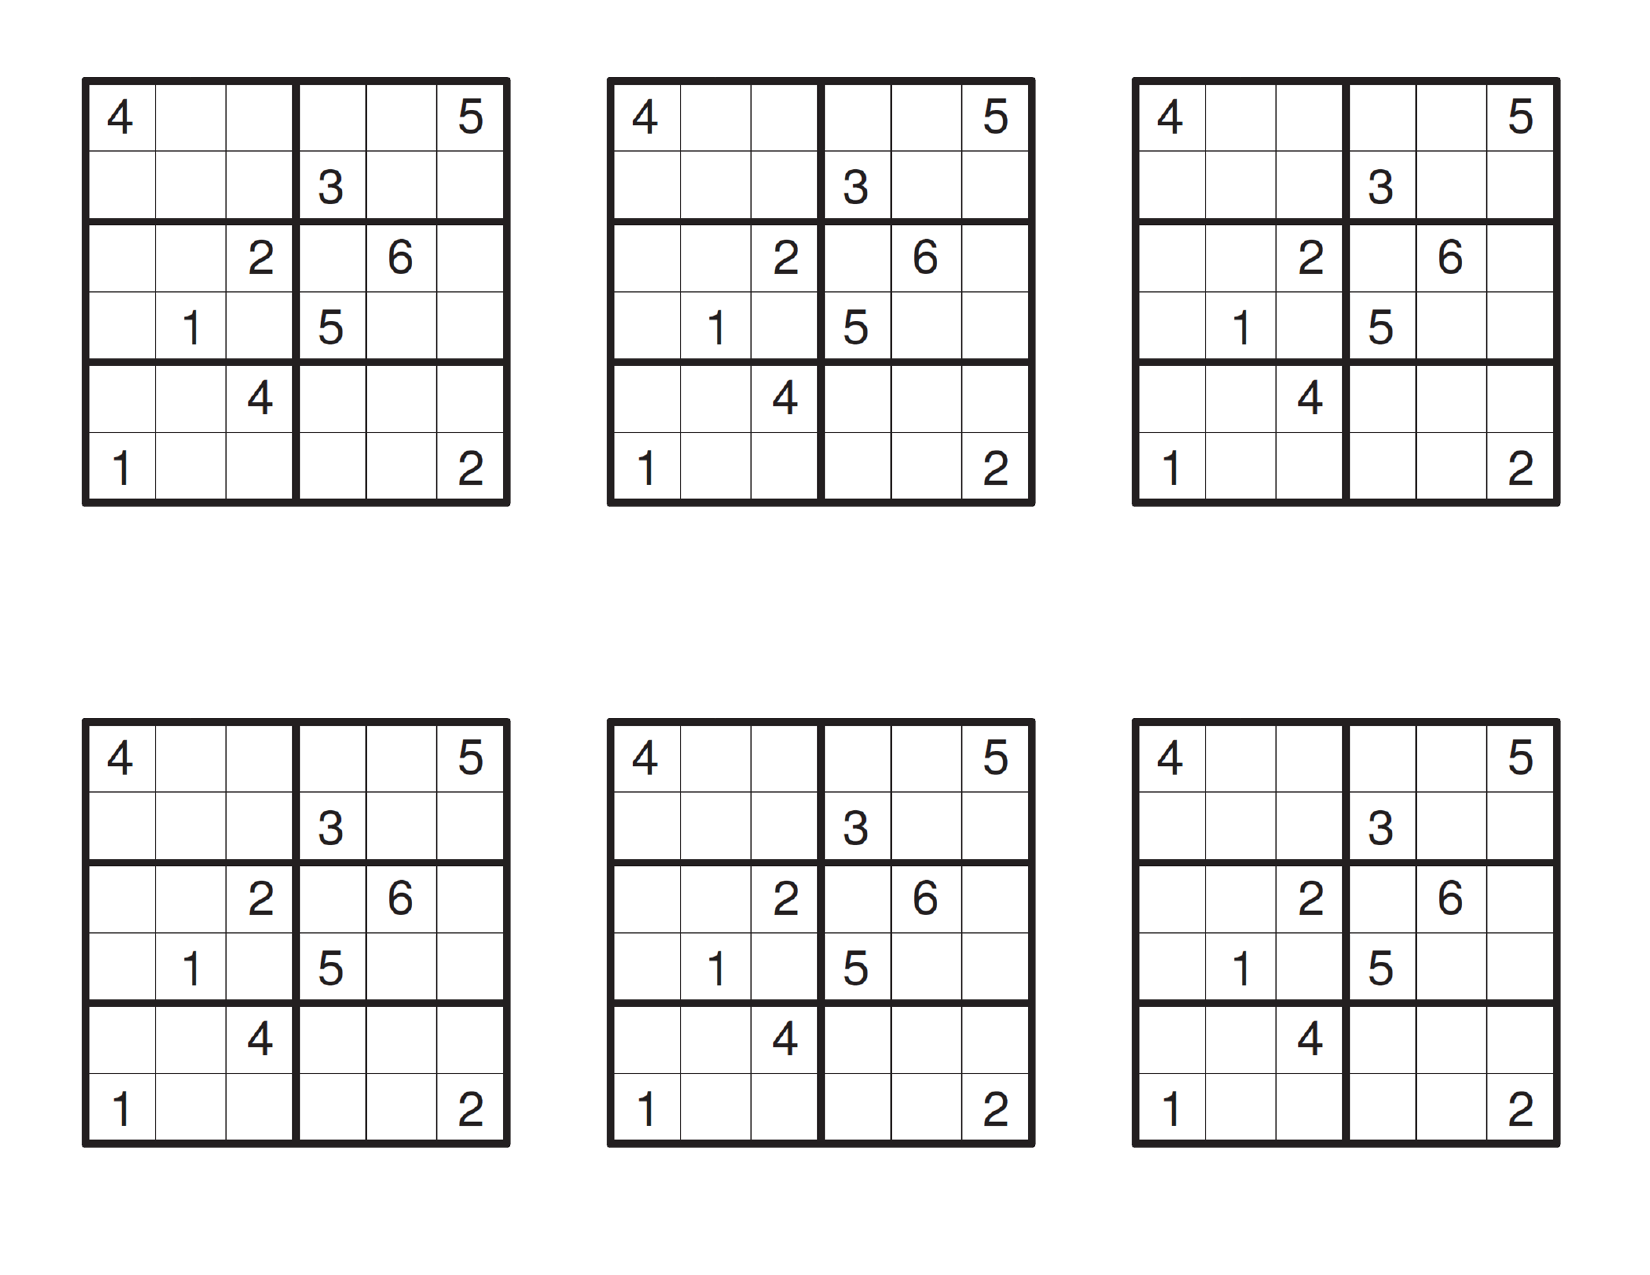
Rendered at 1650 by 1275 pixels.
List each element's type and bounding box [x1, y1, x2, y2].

picture [75, 715, 518, 1151]
picture [600, 715, 1043, 1151]
picture [600, 75, 1043, 510]
picture [1125, 75, 1568, 510]
picture [1125, 715, 1568, 1151]
picture [75, 75, 518, 510]
